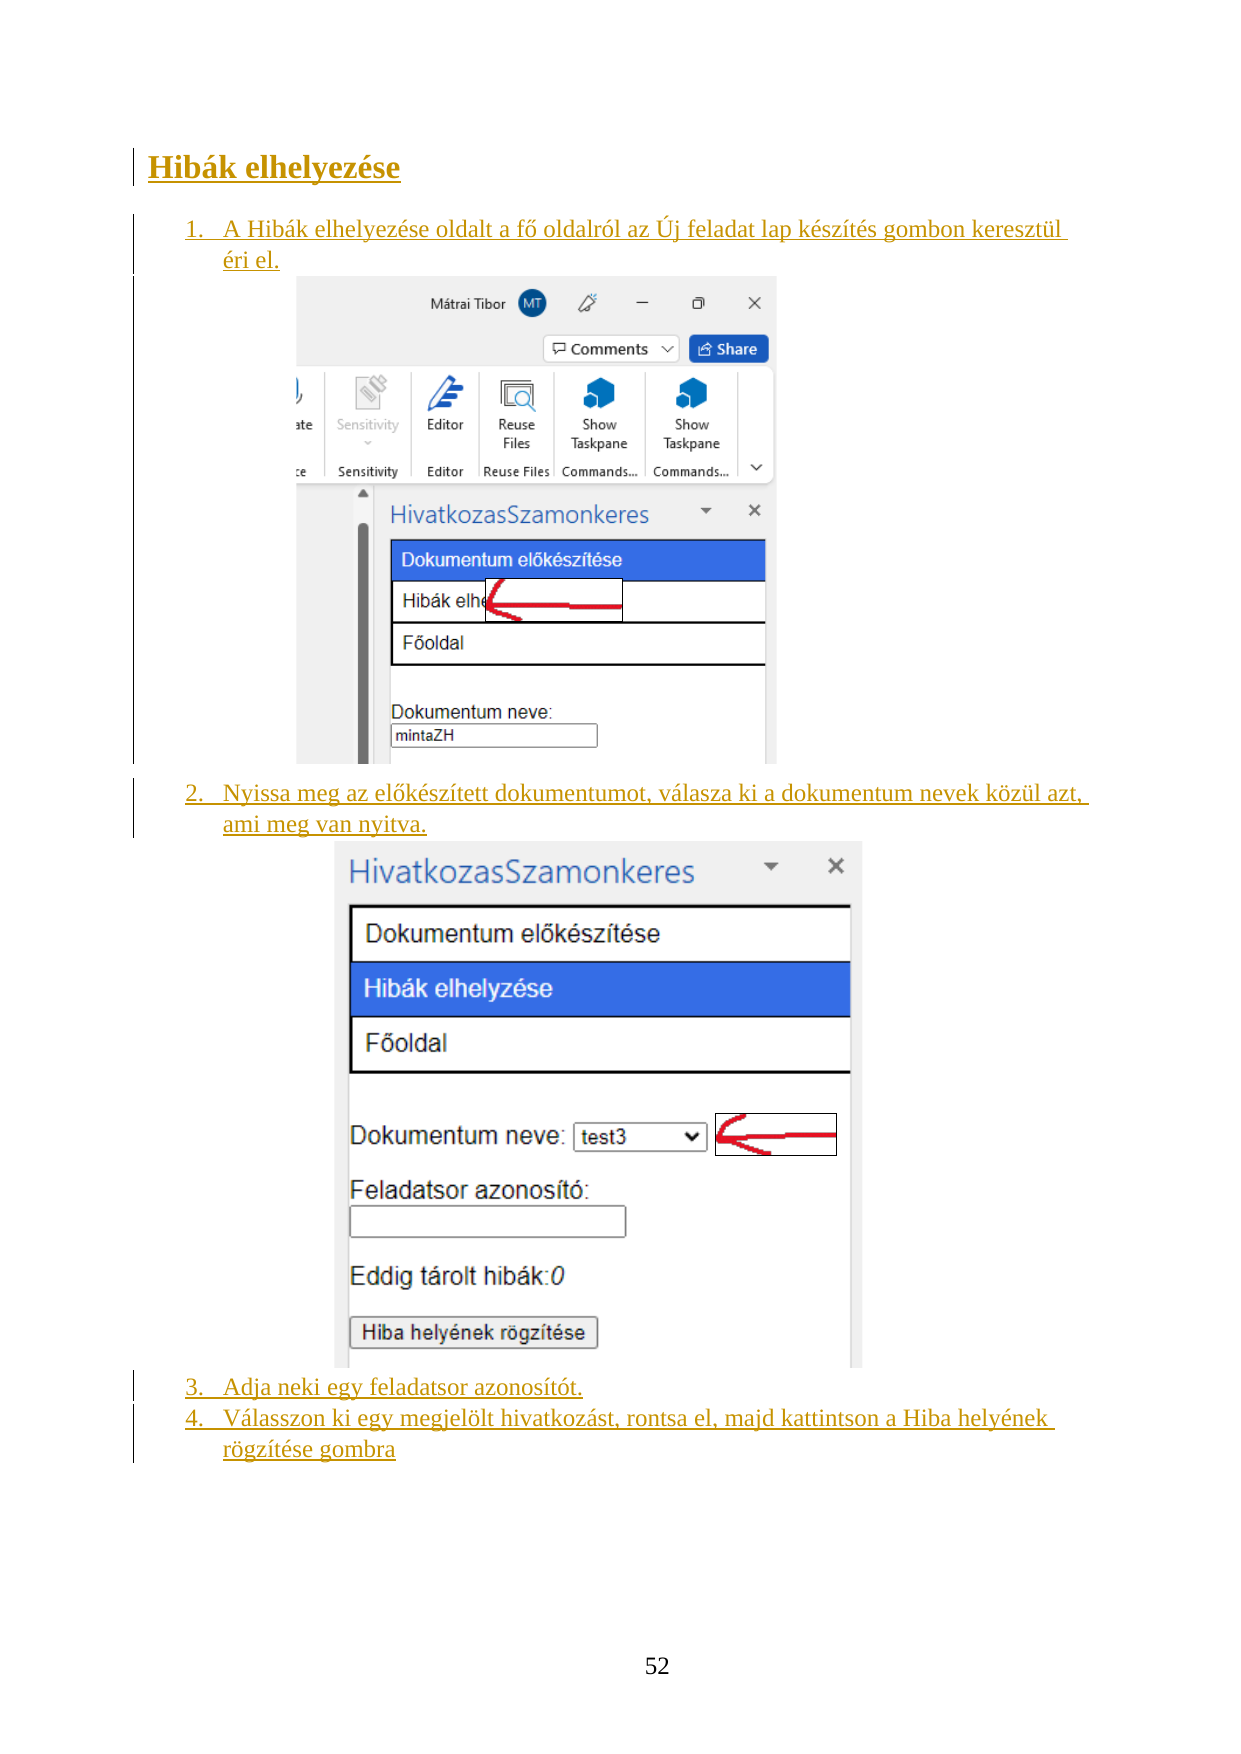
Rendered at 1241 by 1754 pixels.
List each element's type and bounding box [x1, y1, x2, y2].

picture [334, 841, 863, 1368]
picture [296, 276, 777, 764]
